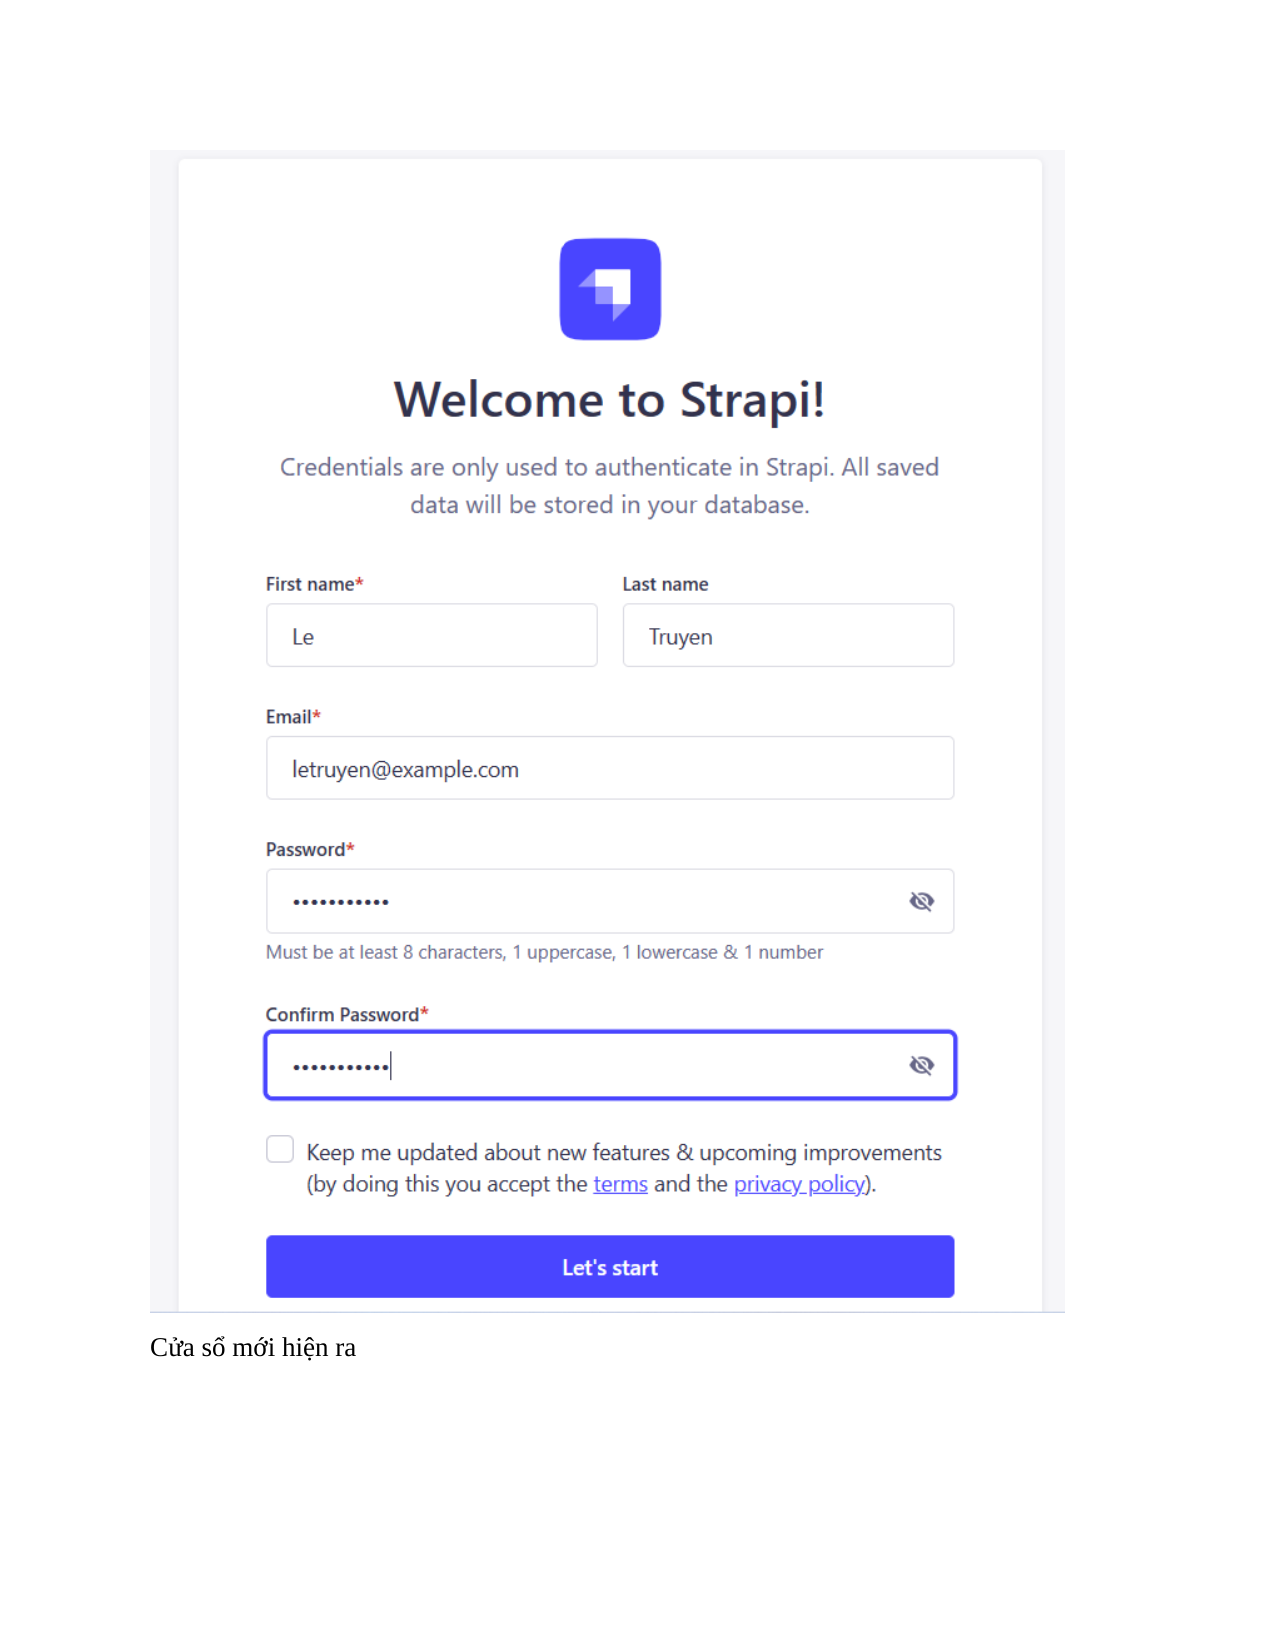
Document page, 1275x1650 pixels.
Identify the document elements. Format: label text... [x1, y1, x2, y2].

text Cửa sổ mới hiện ra [150, 1331, 1125, 1363]
picture [150, 150, 1065, 1313]
